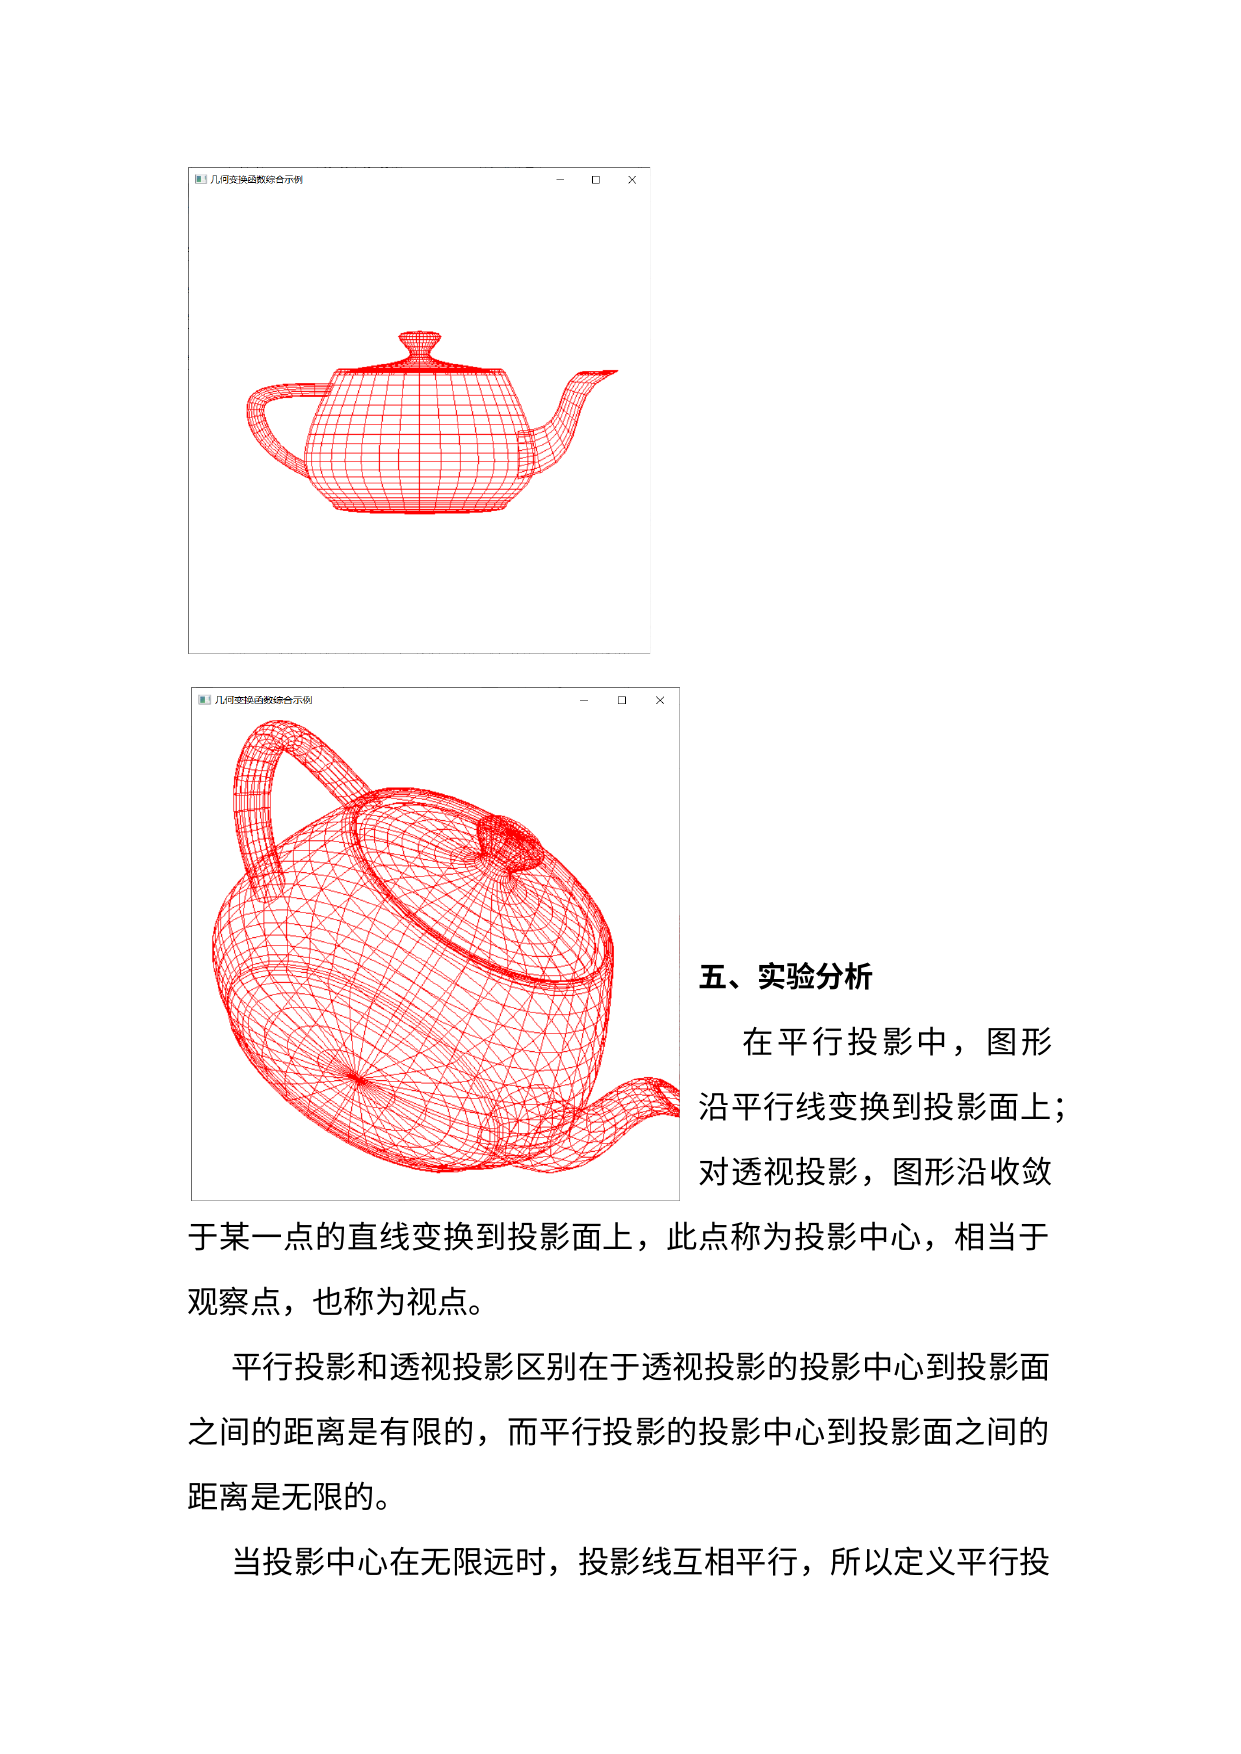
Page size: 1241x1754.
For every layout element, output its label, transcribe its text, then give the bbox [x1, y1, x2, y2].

text 在平行投影中，图形沿平行线变换到投影面上；对透视投影，图形沿收敛于某一点的直线变换到投影面上，此点称为投影中心，相当于观察点，也称为视点。 [187, 1007, 1053, 1332]
picture [188, 167, 651, 654]
text 平行投影和透视投影区别在于透视投影的投影中心到投影面之间的距离是有限的，而平行投影的投影中心到投影面之间的距离是无限的。 [187, 1332, 1053, 1527]
list 实验分析 [680, 942, 1053, 1007]
picture [191, 687, 680, 1201]
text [187, 1527, 1053, 1592]
